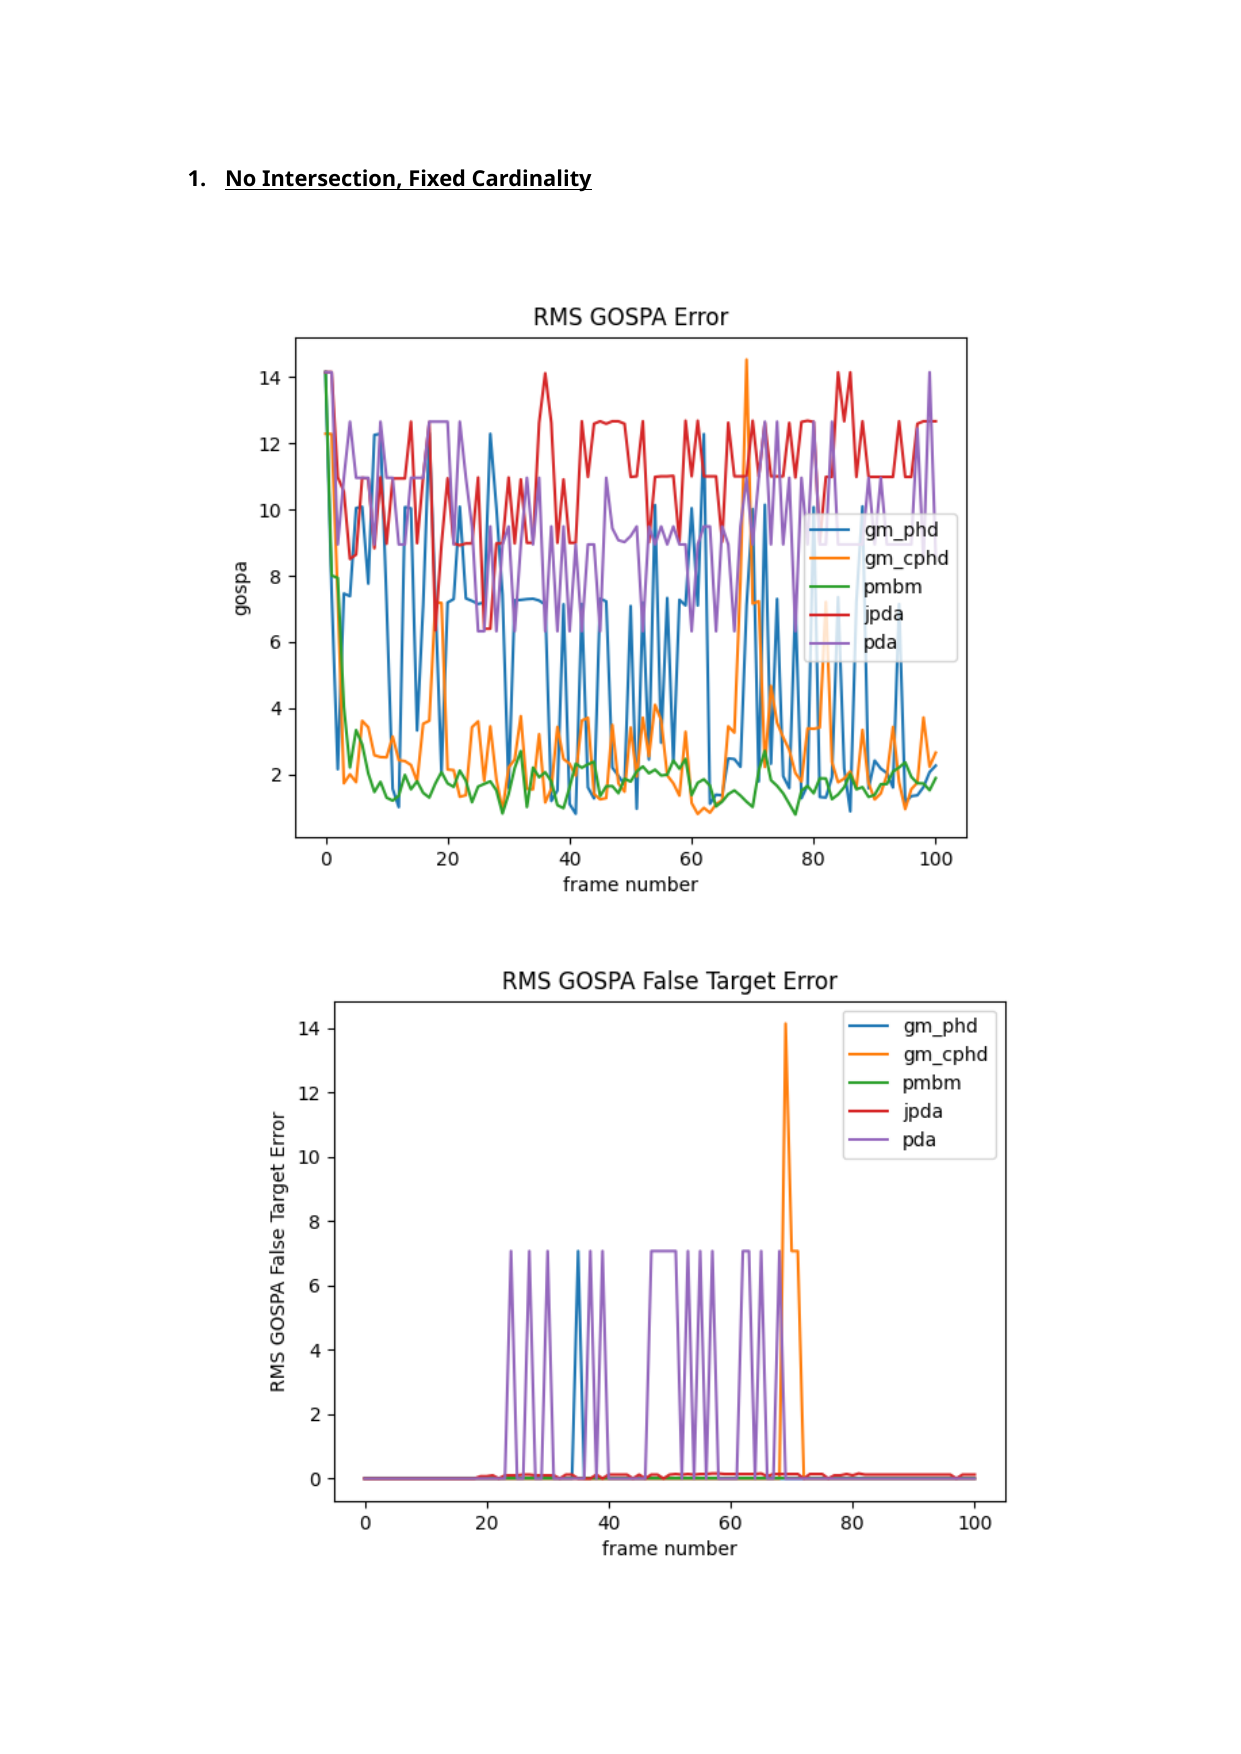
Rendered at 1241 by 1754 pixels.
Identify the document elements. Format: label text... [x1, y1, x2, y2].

picture [187, 259, 1053, 909]
picture [226, 923, 1092, 1573]
list No Intersection, Fixed Cardinality [187, 162, 1053, 194]
